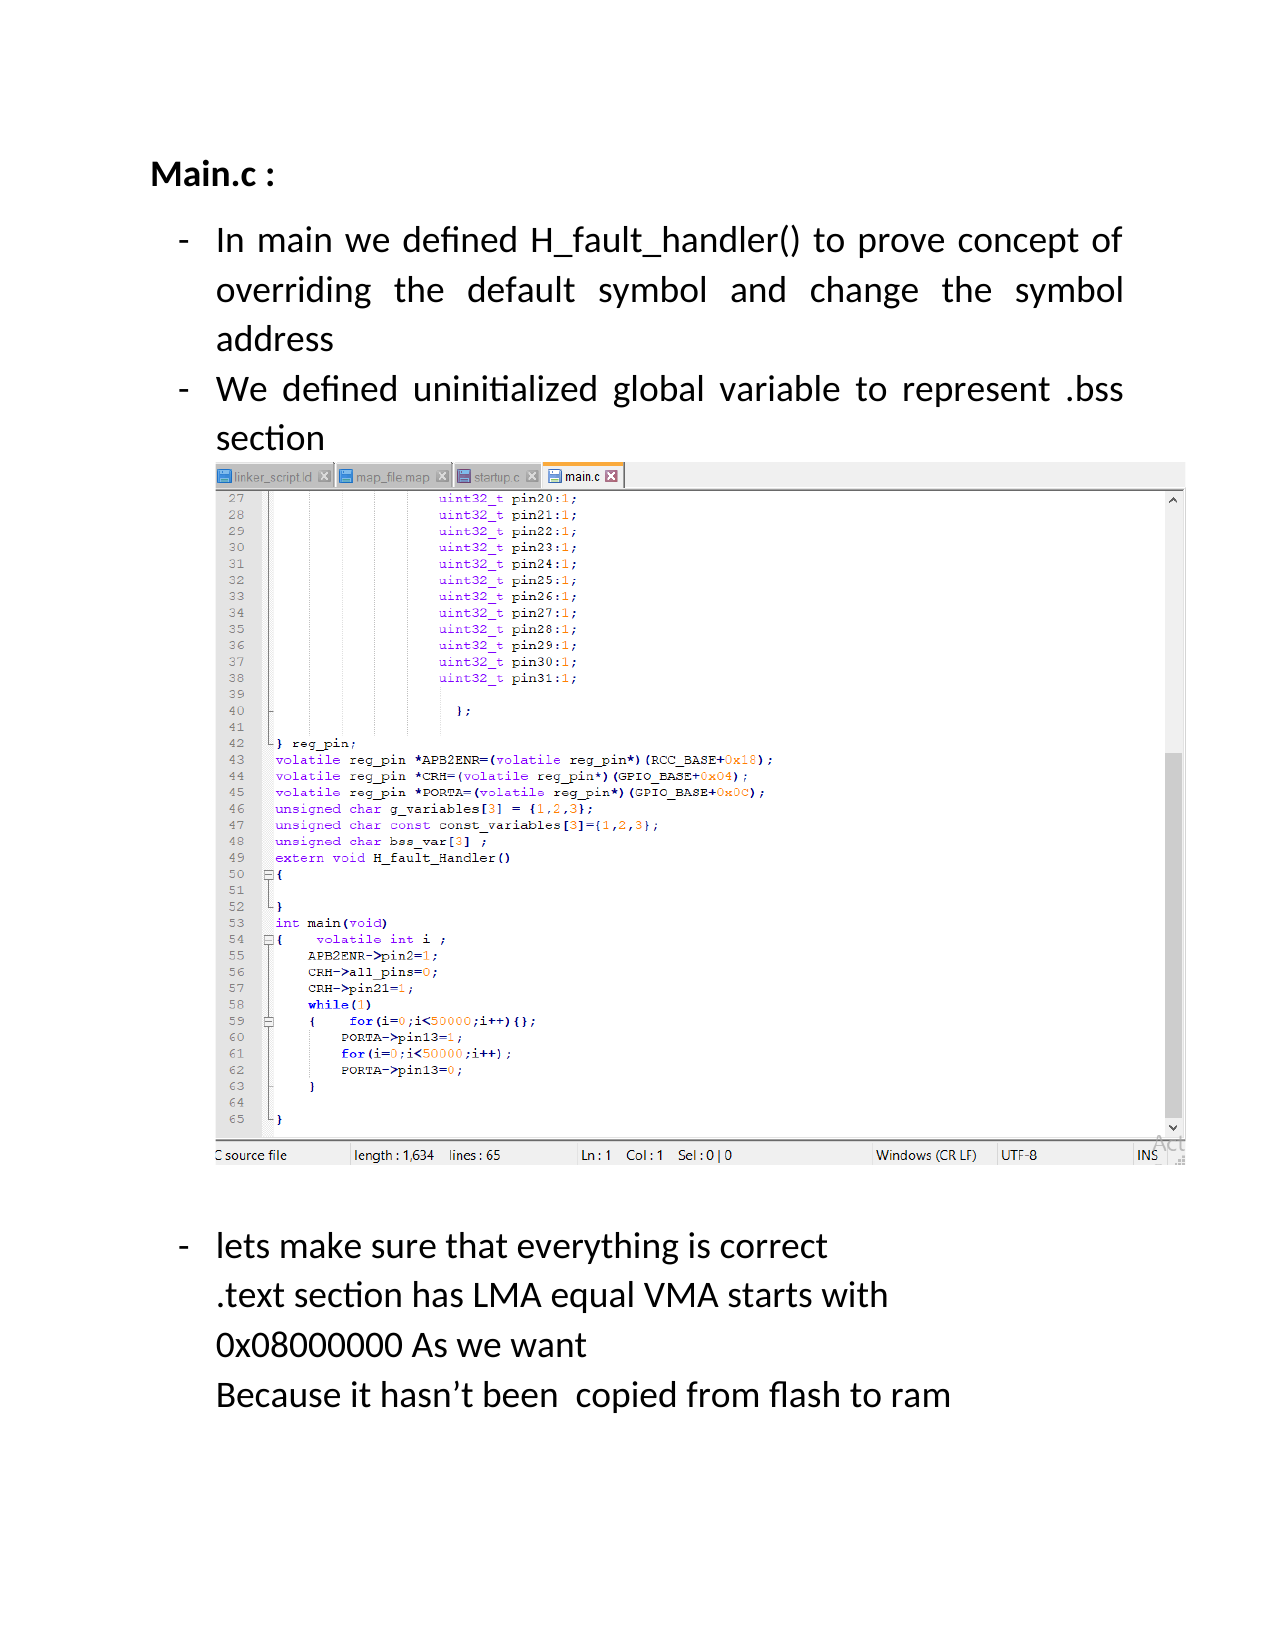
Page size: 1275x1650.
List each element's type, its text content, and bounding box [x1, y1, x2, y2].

list lets make sure that everything is correct [178, 1222, 1219, 1268]
text Because it hasn’t been copied from flash to ram [216, 1371, 1219, 1416]
text .text section has LMA equal VMA starts with 0x08000000 As we want [216, 1271, 1084, 1367]
list We defined uninitialized global variable to represent .bss section [178, 365, 1125, 459]
text Main.c : [150, 150, 1219, 196]
list In main we defined H_fault_handler() to prove concept of overriding the default symbol and change the symbol address [178, 216, 1124, 361]
picture [215, 462, 1186, 1165]
